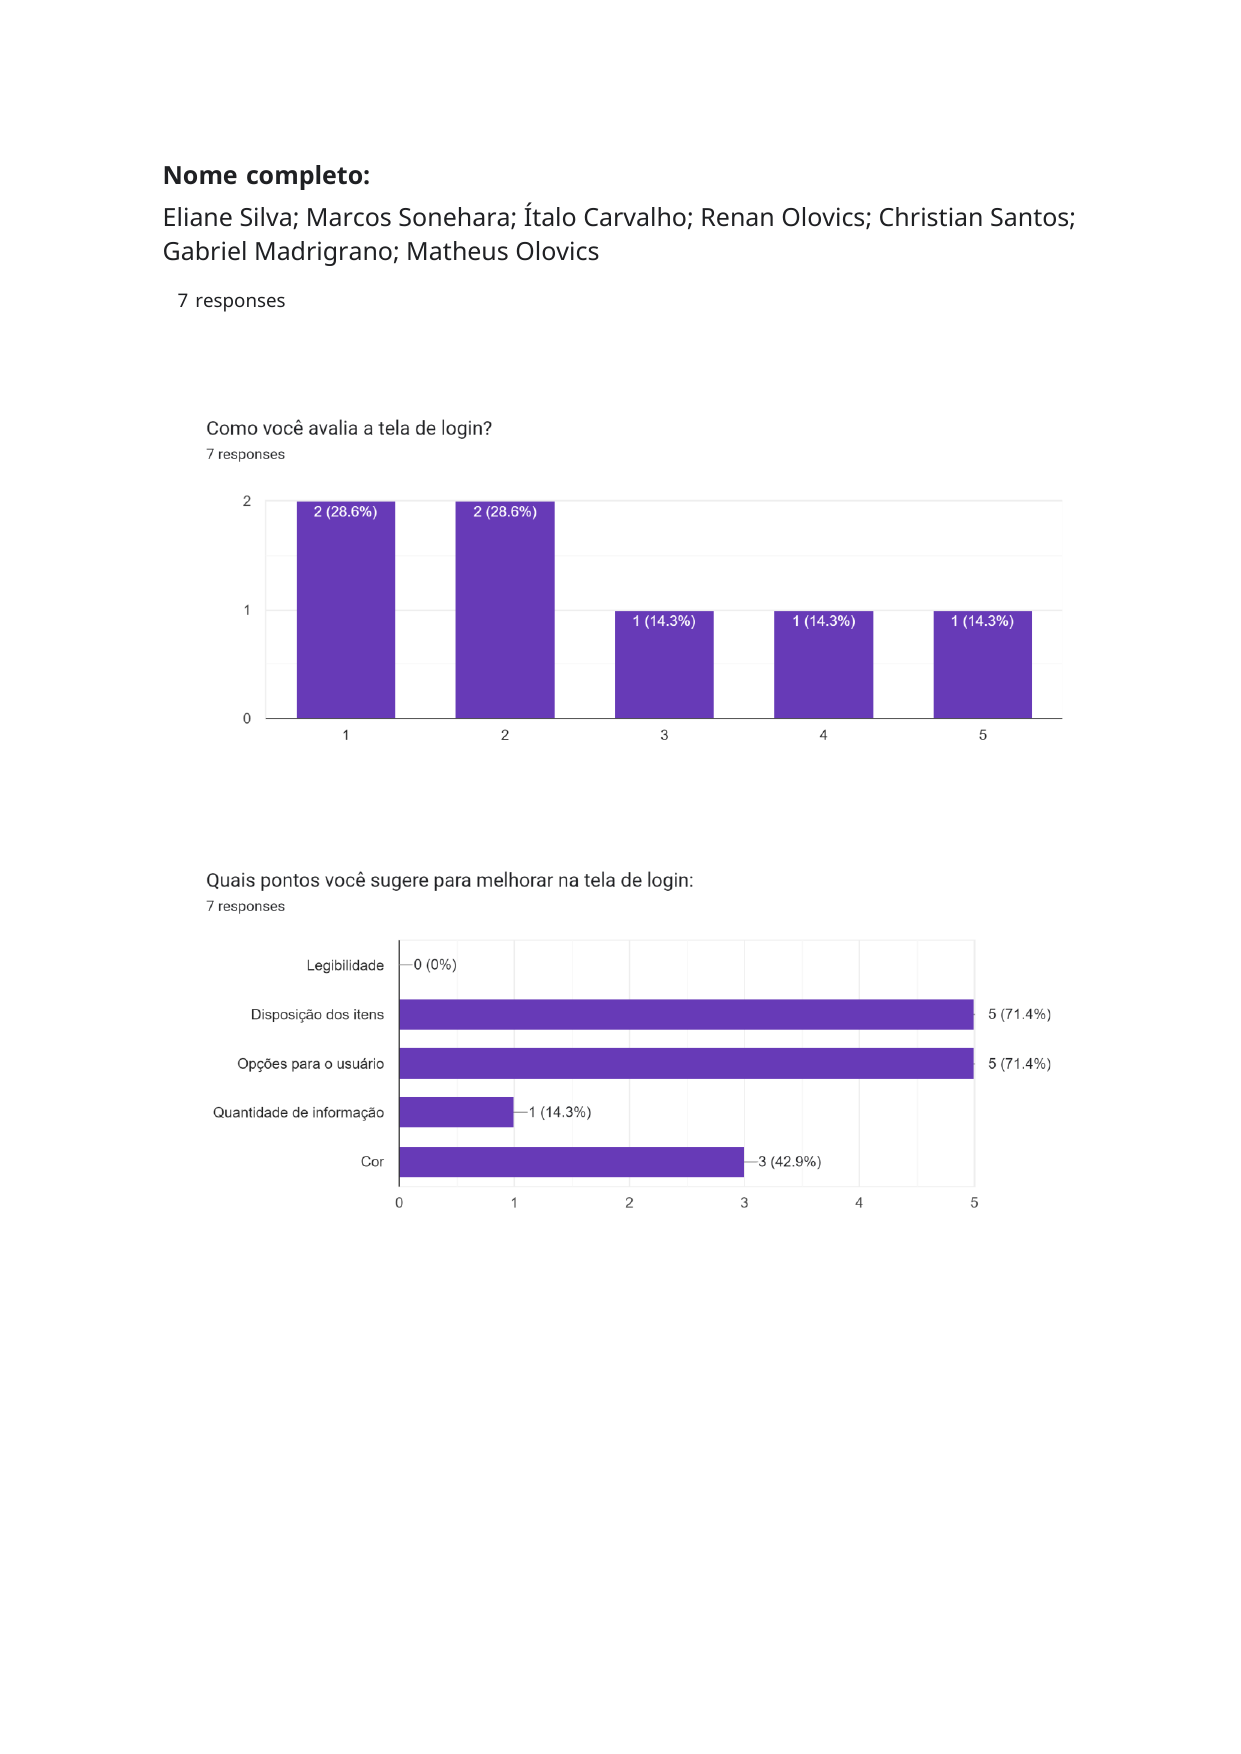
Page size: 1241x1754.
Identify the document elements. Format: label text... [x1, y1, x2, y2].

title Eliane Silva; Marcos Sonehara; Ítalo Carvalho; Renan Olovics; Christian Santos; Gabriel Madrigrano; Matheus Olovics [162, 200, 1078, 268]
text 7 responses [177, 287, 1078, 313]
title Nome completo: [162, 158, 1078, 192]
picture [206, 419, 1063, 740]
picture [206, 871, 1051, 1208]
